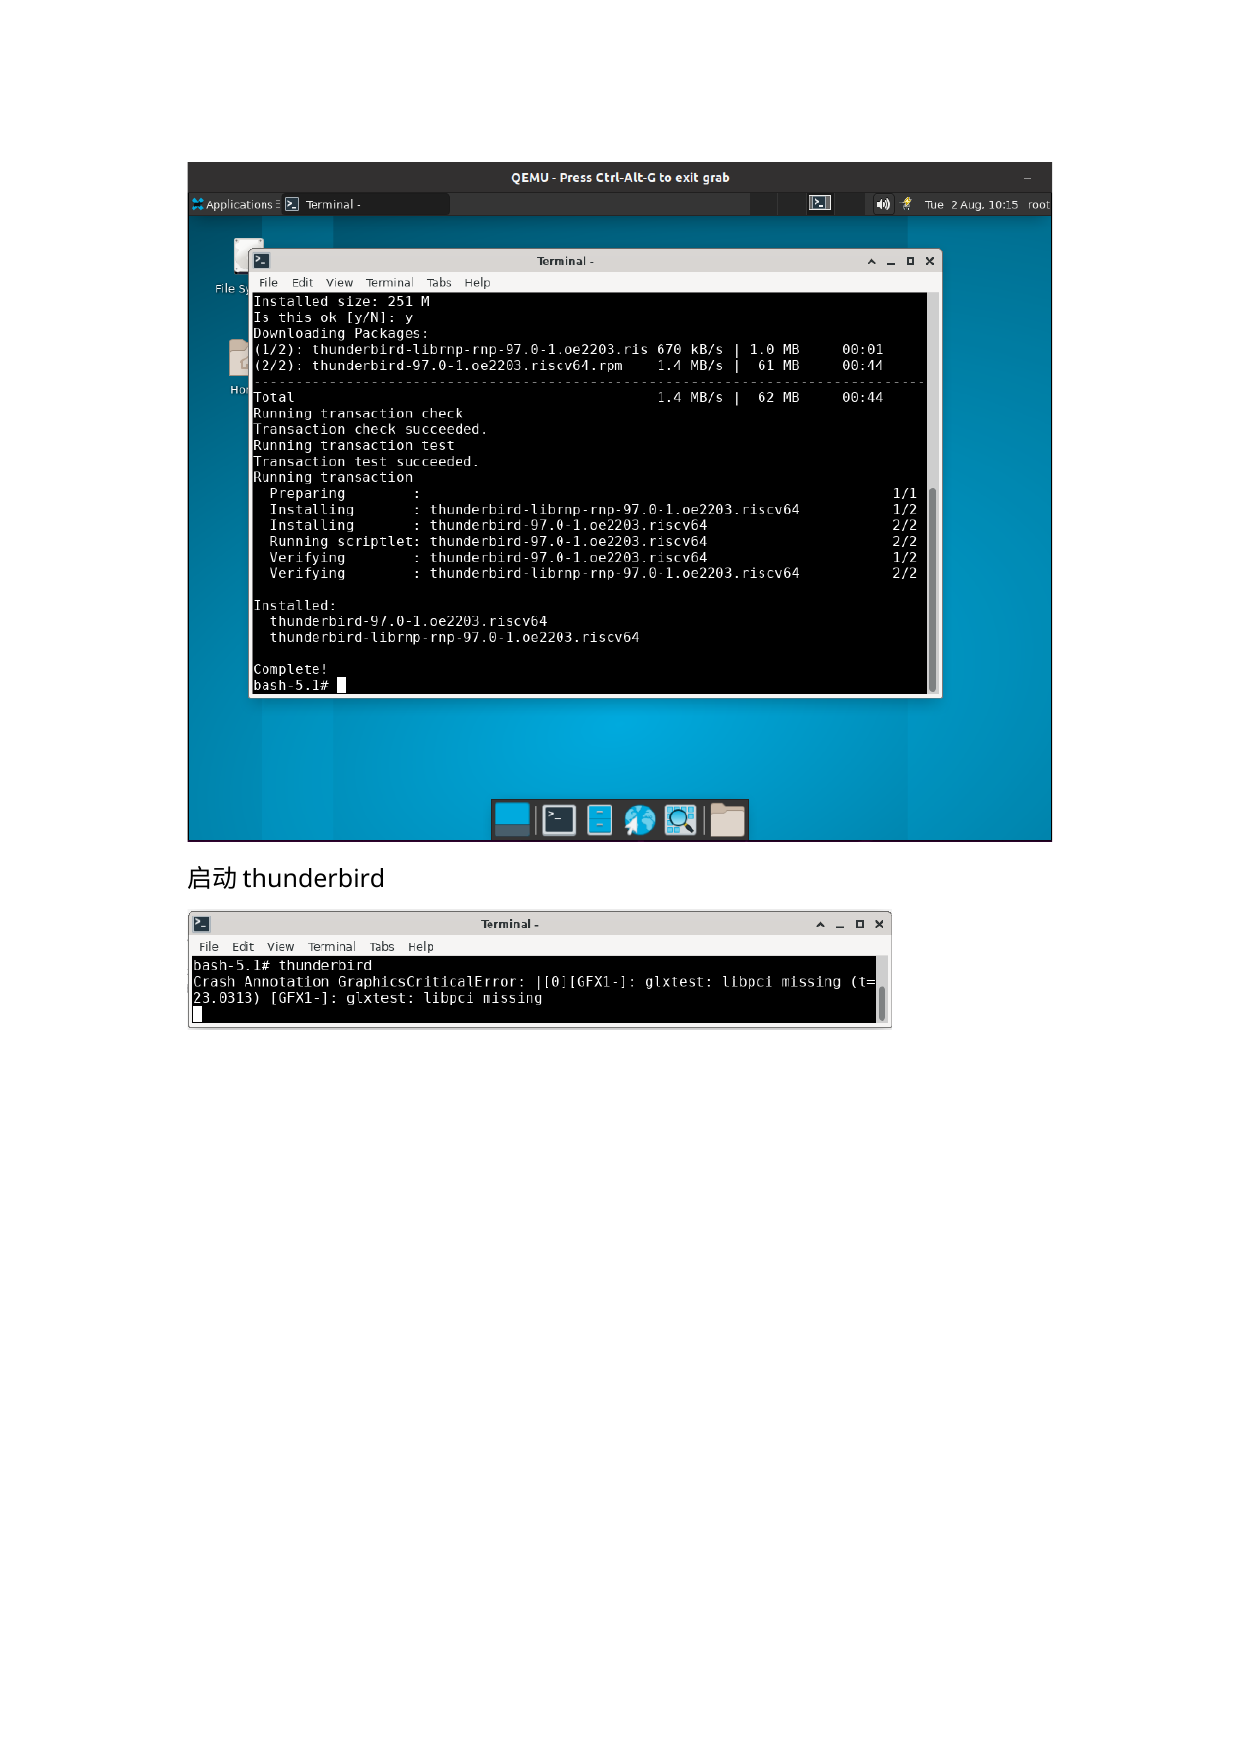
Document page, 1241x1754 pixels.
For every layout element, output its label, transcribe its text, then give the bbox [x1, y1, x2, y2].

picture [187, 909, 892, 1030]
text 启动thunderbird [187, 844, 1053, 909]
picture [187, 162, 1053, 842]
